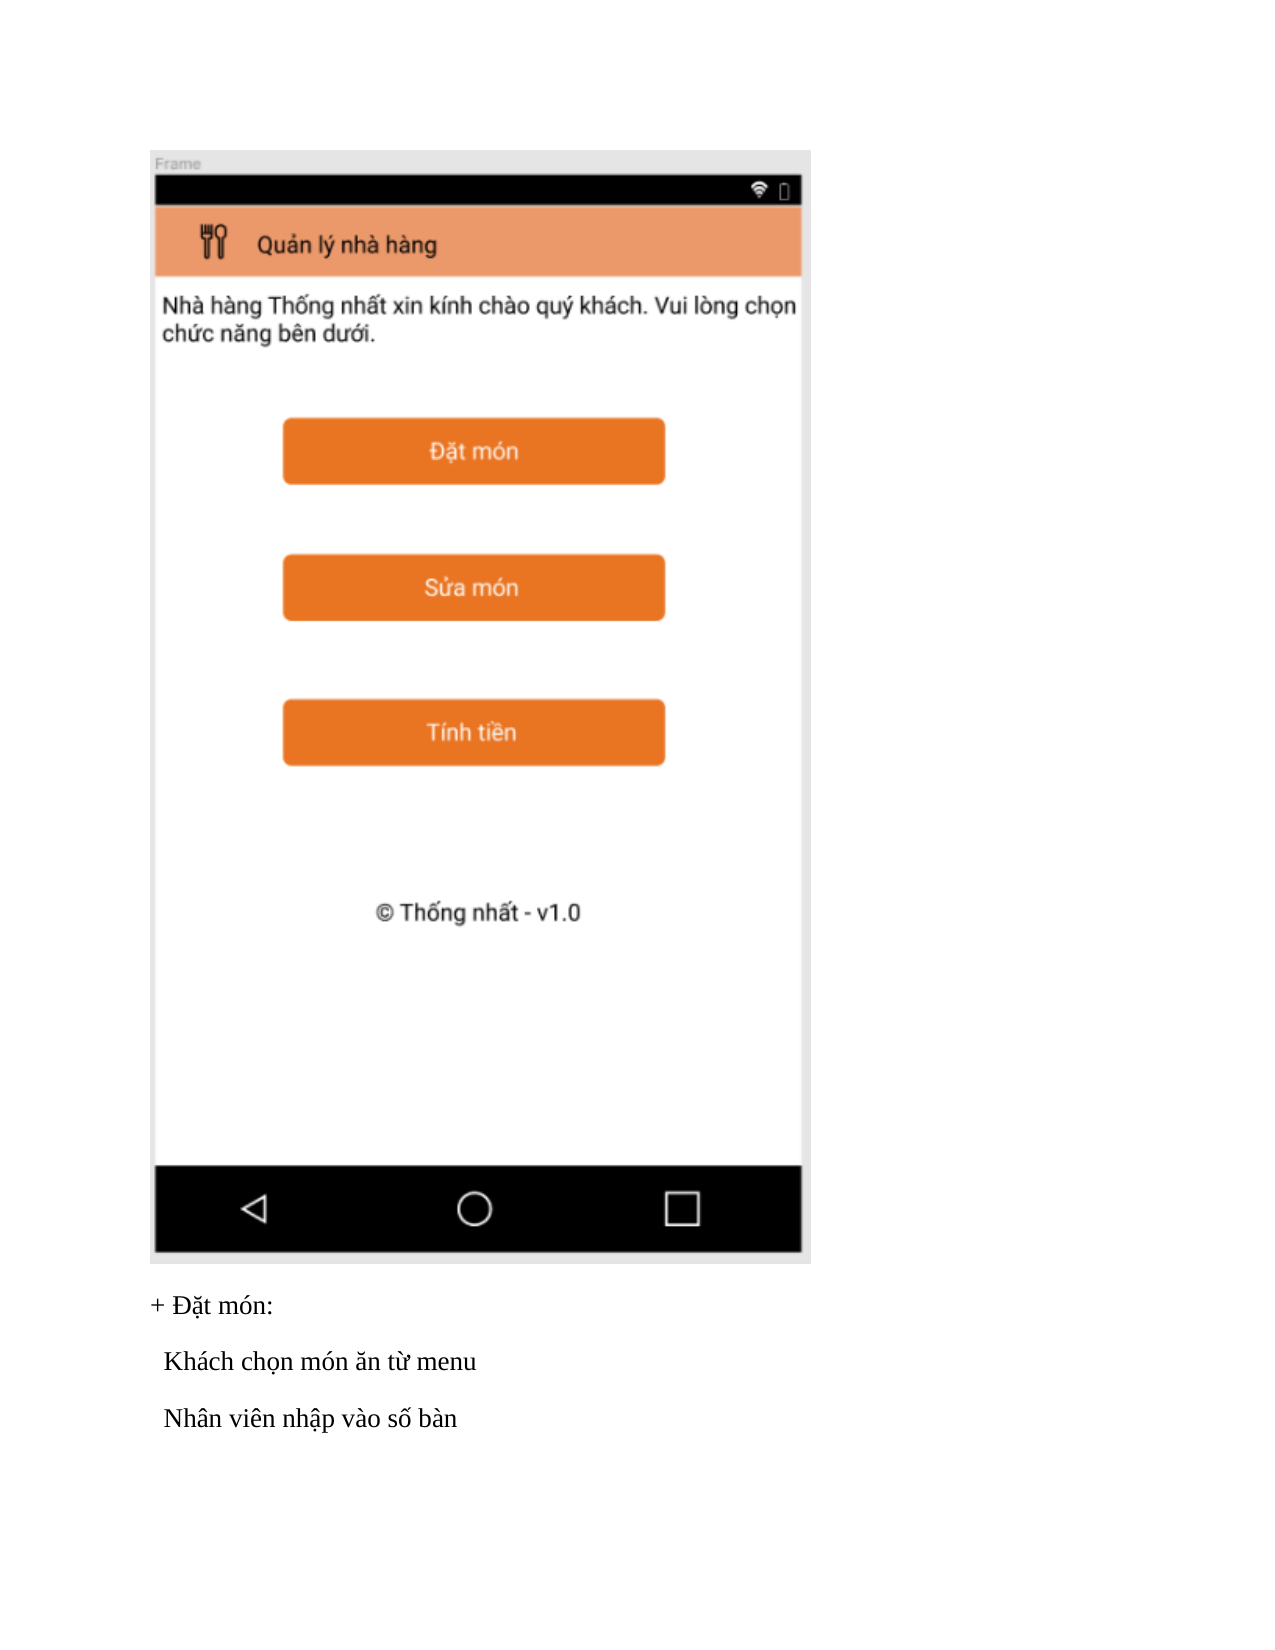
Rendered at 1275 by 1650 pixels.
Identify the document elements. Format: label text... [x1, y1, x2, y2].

text Khách chọn món ăn từ menu [150, 1345, 1125, 1377]
text Nhân viên nhập vào số bàn [150, 1402, 1125, 1433]
text + Đặt món: [150, 1289, 1125, 1320]
picture [150, 150, 811, 1264]
